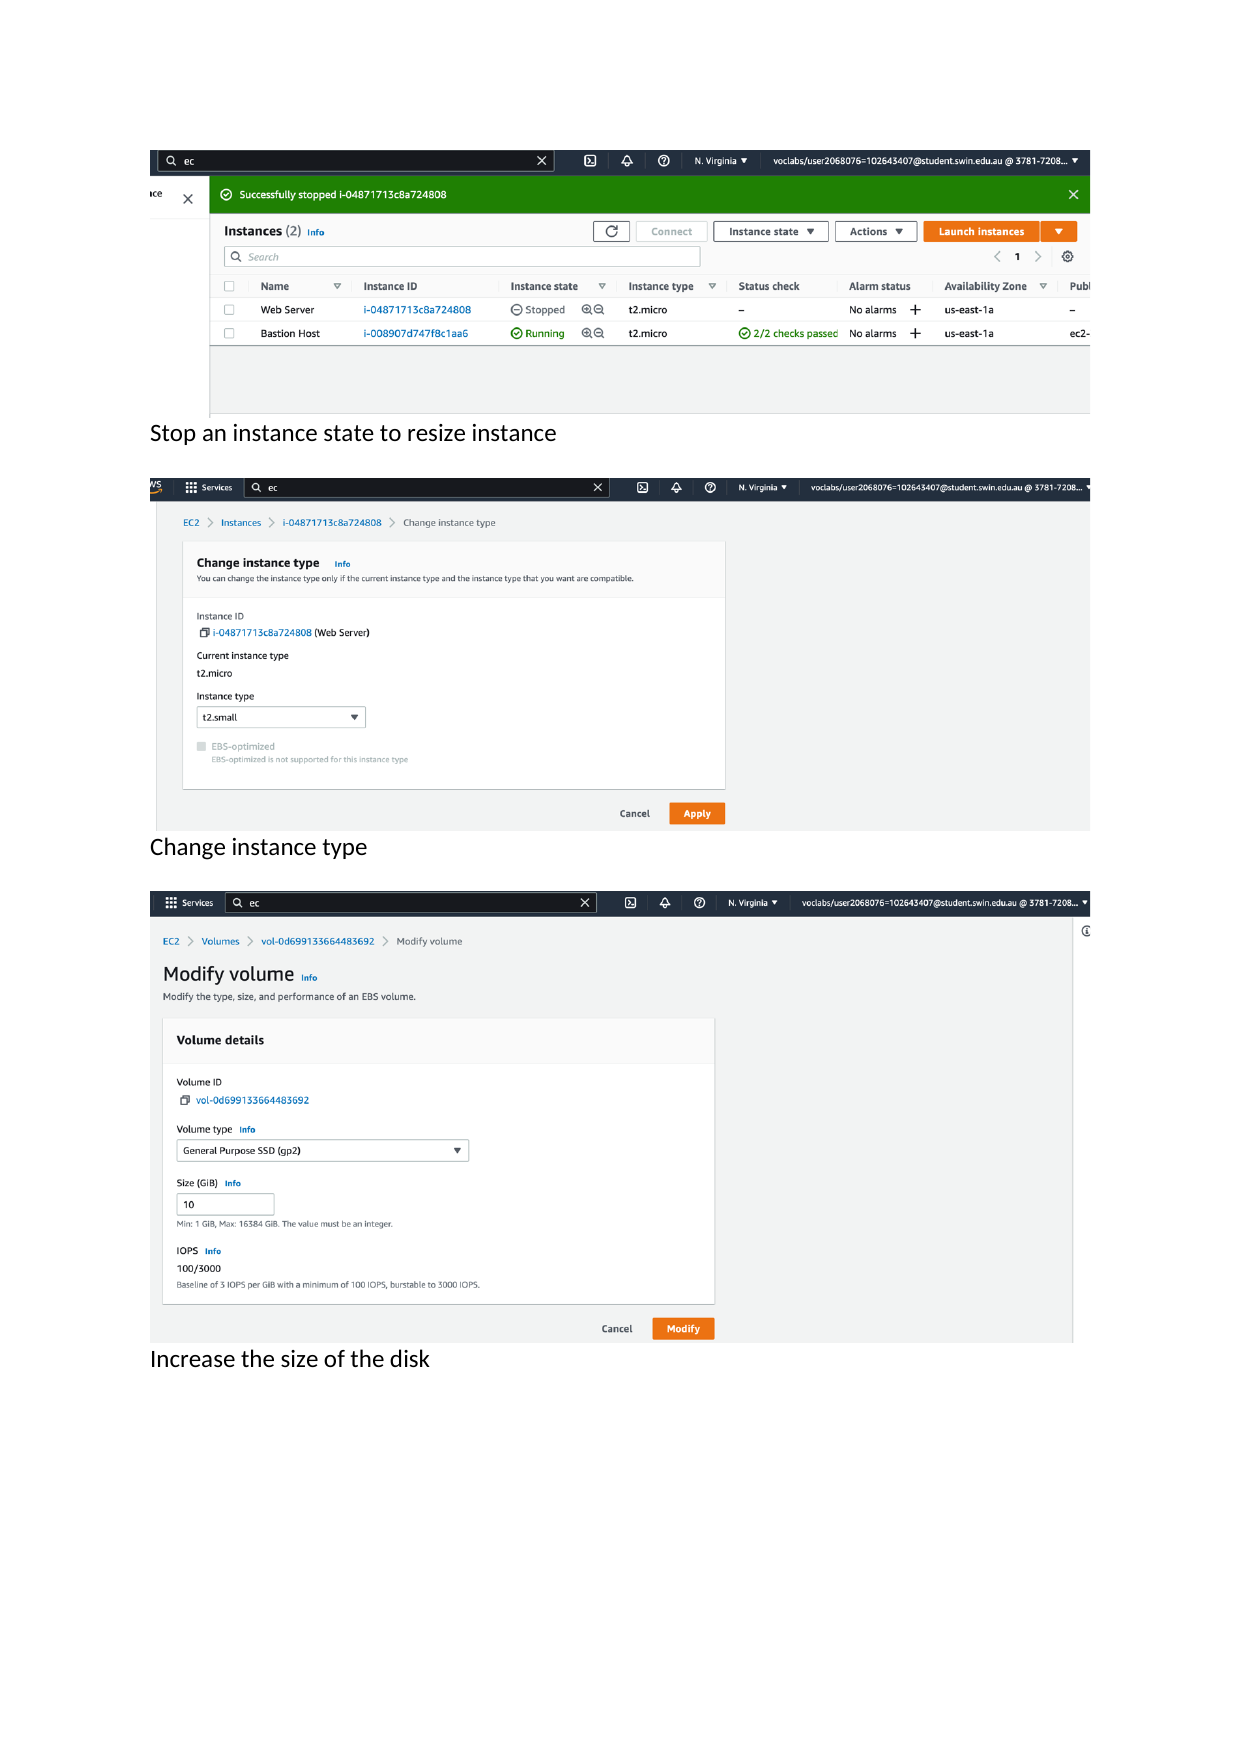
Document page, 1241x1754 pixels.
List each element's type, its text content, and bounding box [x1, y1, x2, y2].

picture [150, 478, 1091, 831]
text Change instance type [150, 831, 1090, 861]
text Increase the size of the disk [150, 1343, 1090, 1373]
picture [150, 150, 1091, 418]
text Stop an instance state to resize instance [150, 418, 1090, 448]
picture [150, 891, 1091, 1343]
